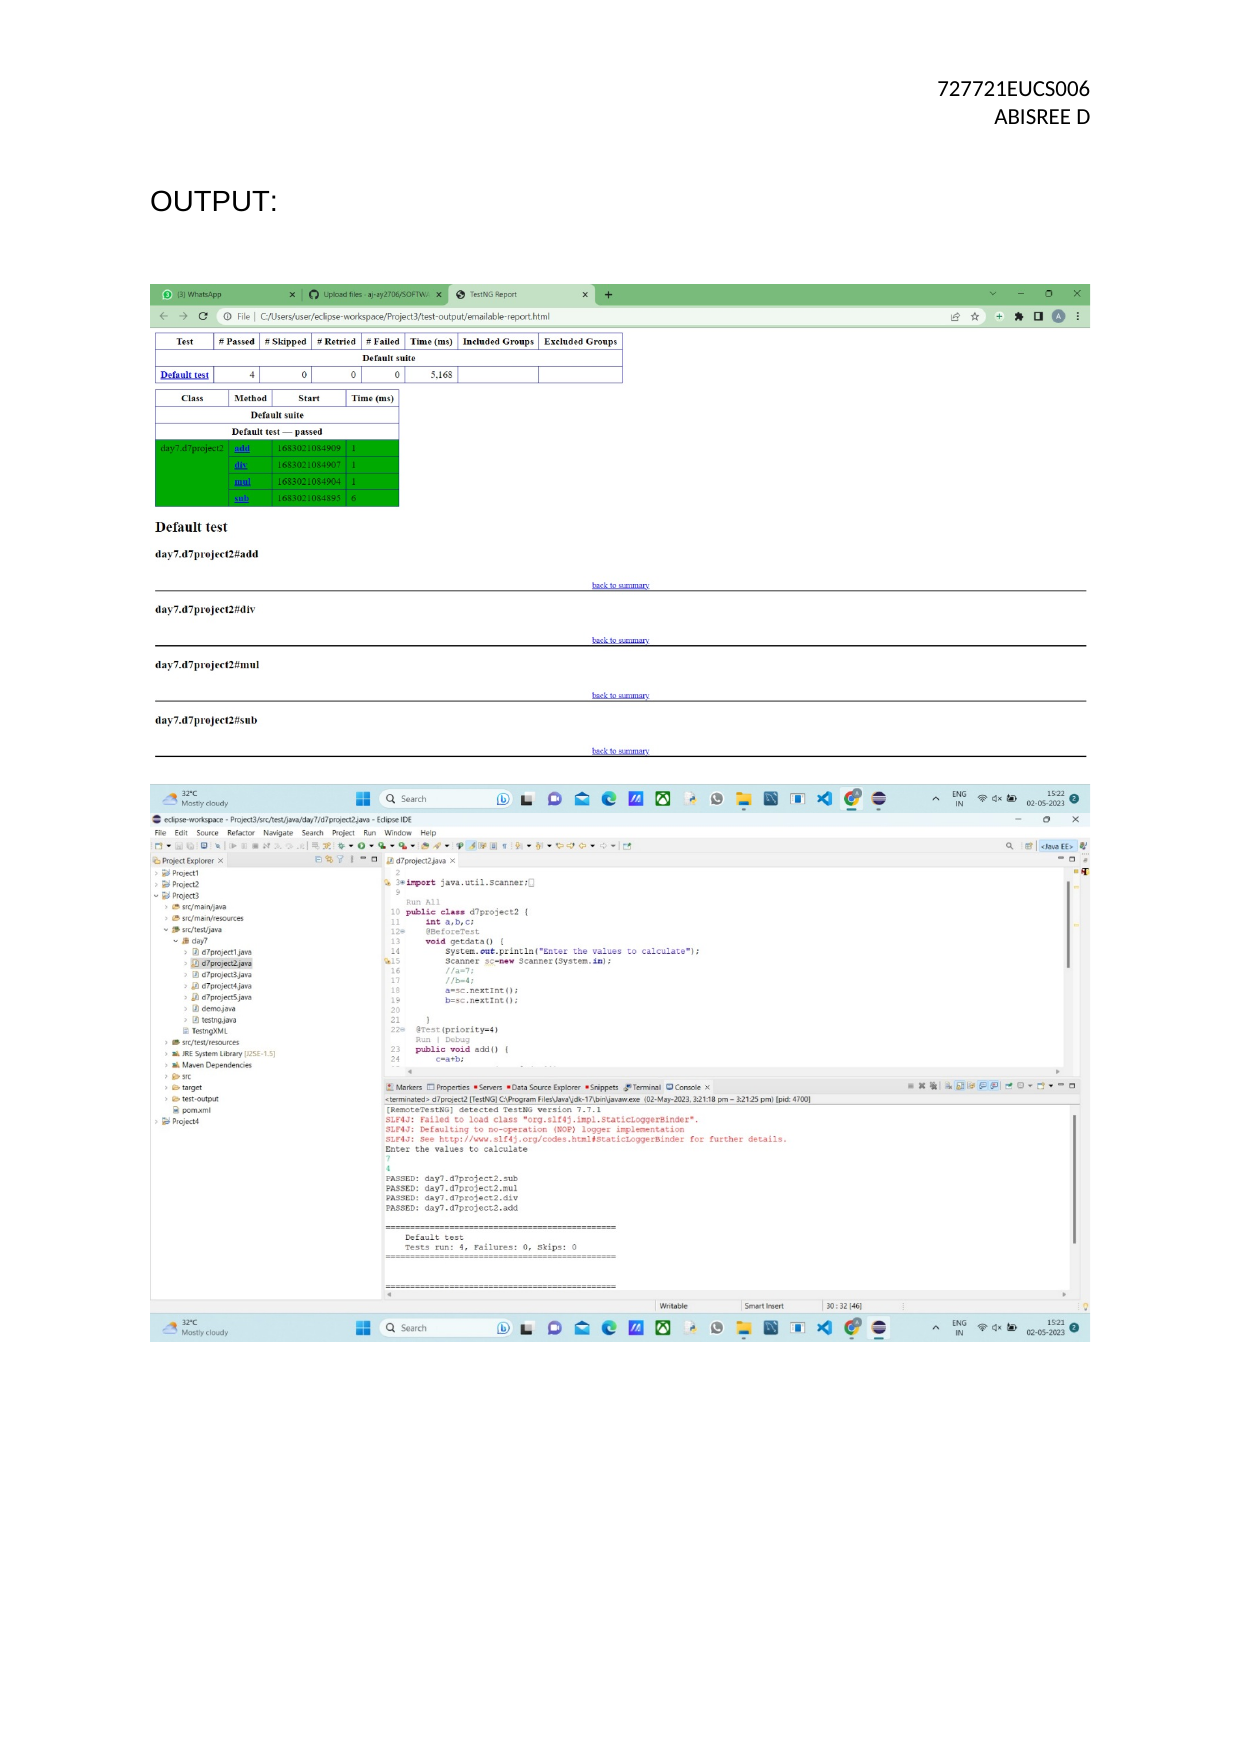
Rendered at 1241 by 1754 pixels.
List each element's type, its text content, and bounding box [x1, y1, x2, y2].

picture [150, 284, 1091, 1342]
text OUTPUT: [150, 183, 1090, 217]
